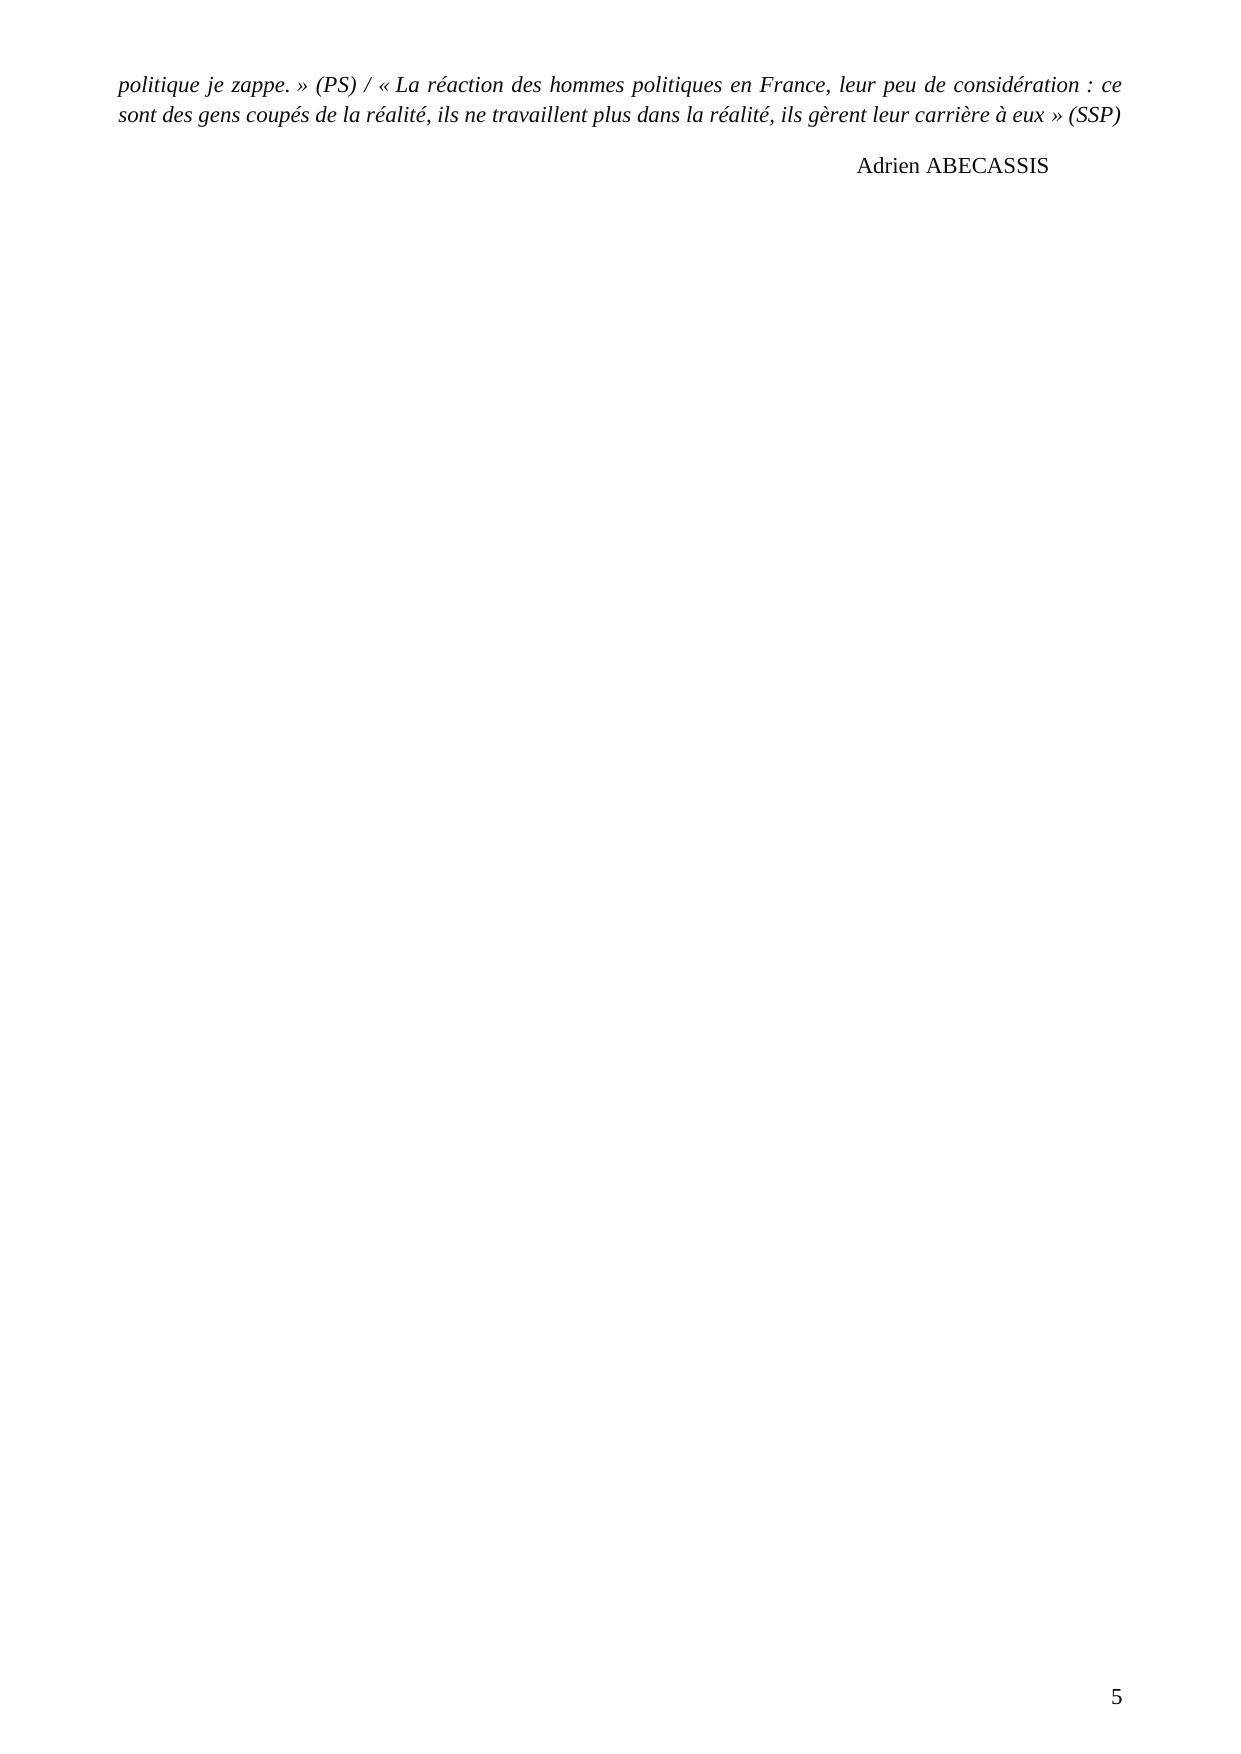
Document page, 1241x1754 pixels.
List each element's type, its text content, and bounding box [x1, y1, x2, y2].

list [118, 71, 1122, 127]
text Adrien ABECASSIS [118, 152, 1122, 178]
